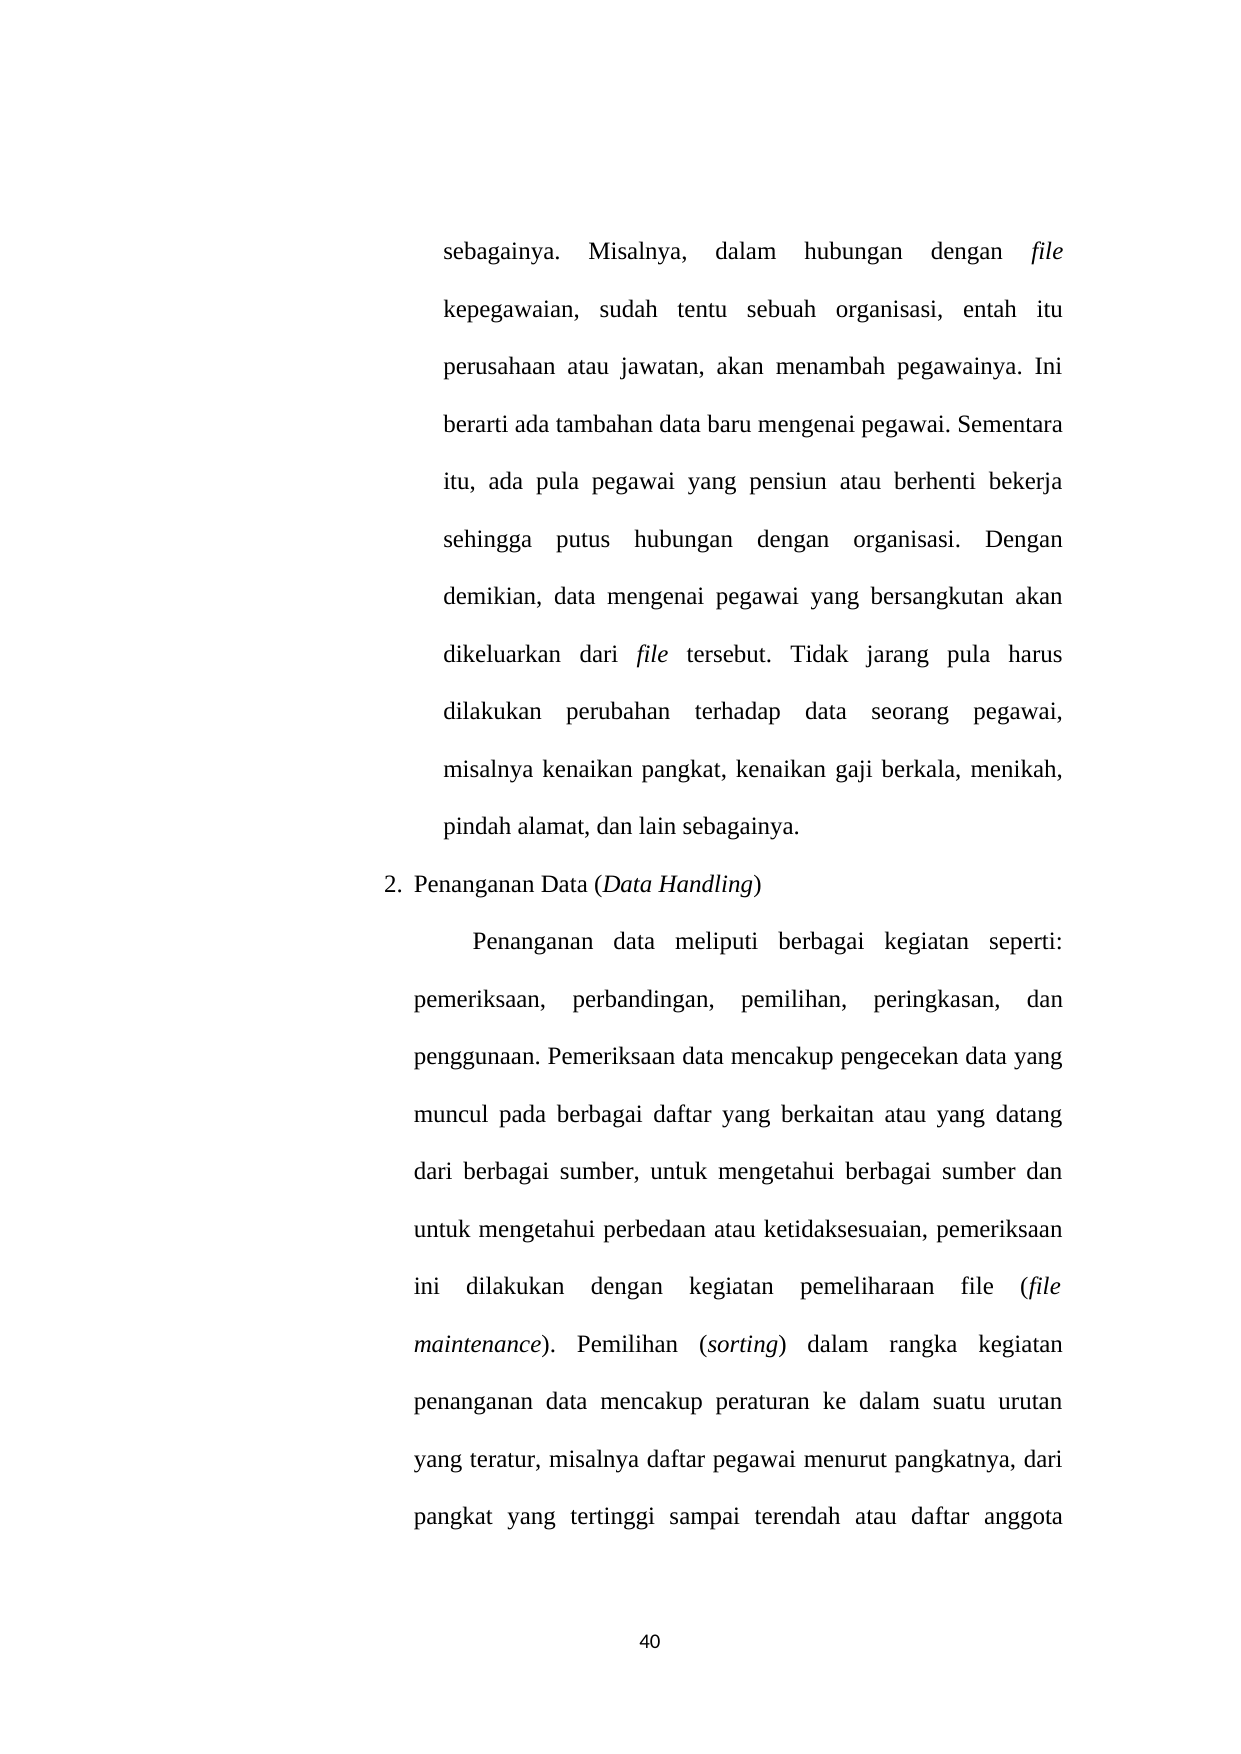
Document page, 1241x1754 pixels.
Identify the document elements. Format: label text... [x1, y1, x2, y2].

list Penanganan Data (Data Handling) [384, 869, 1063, 897]
